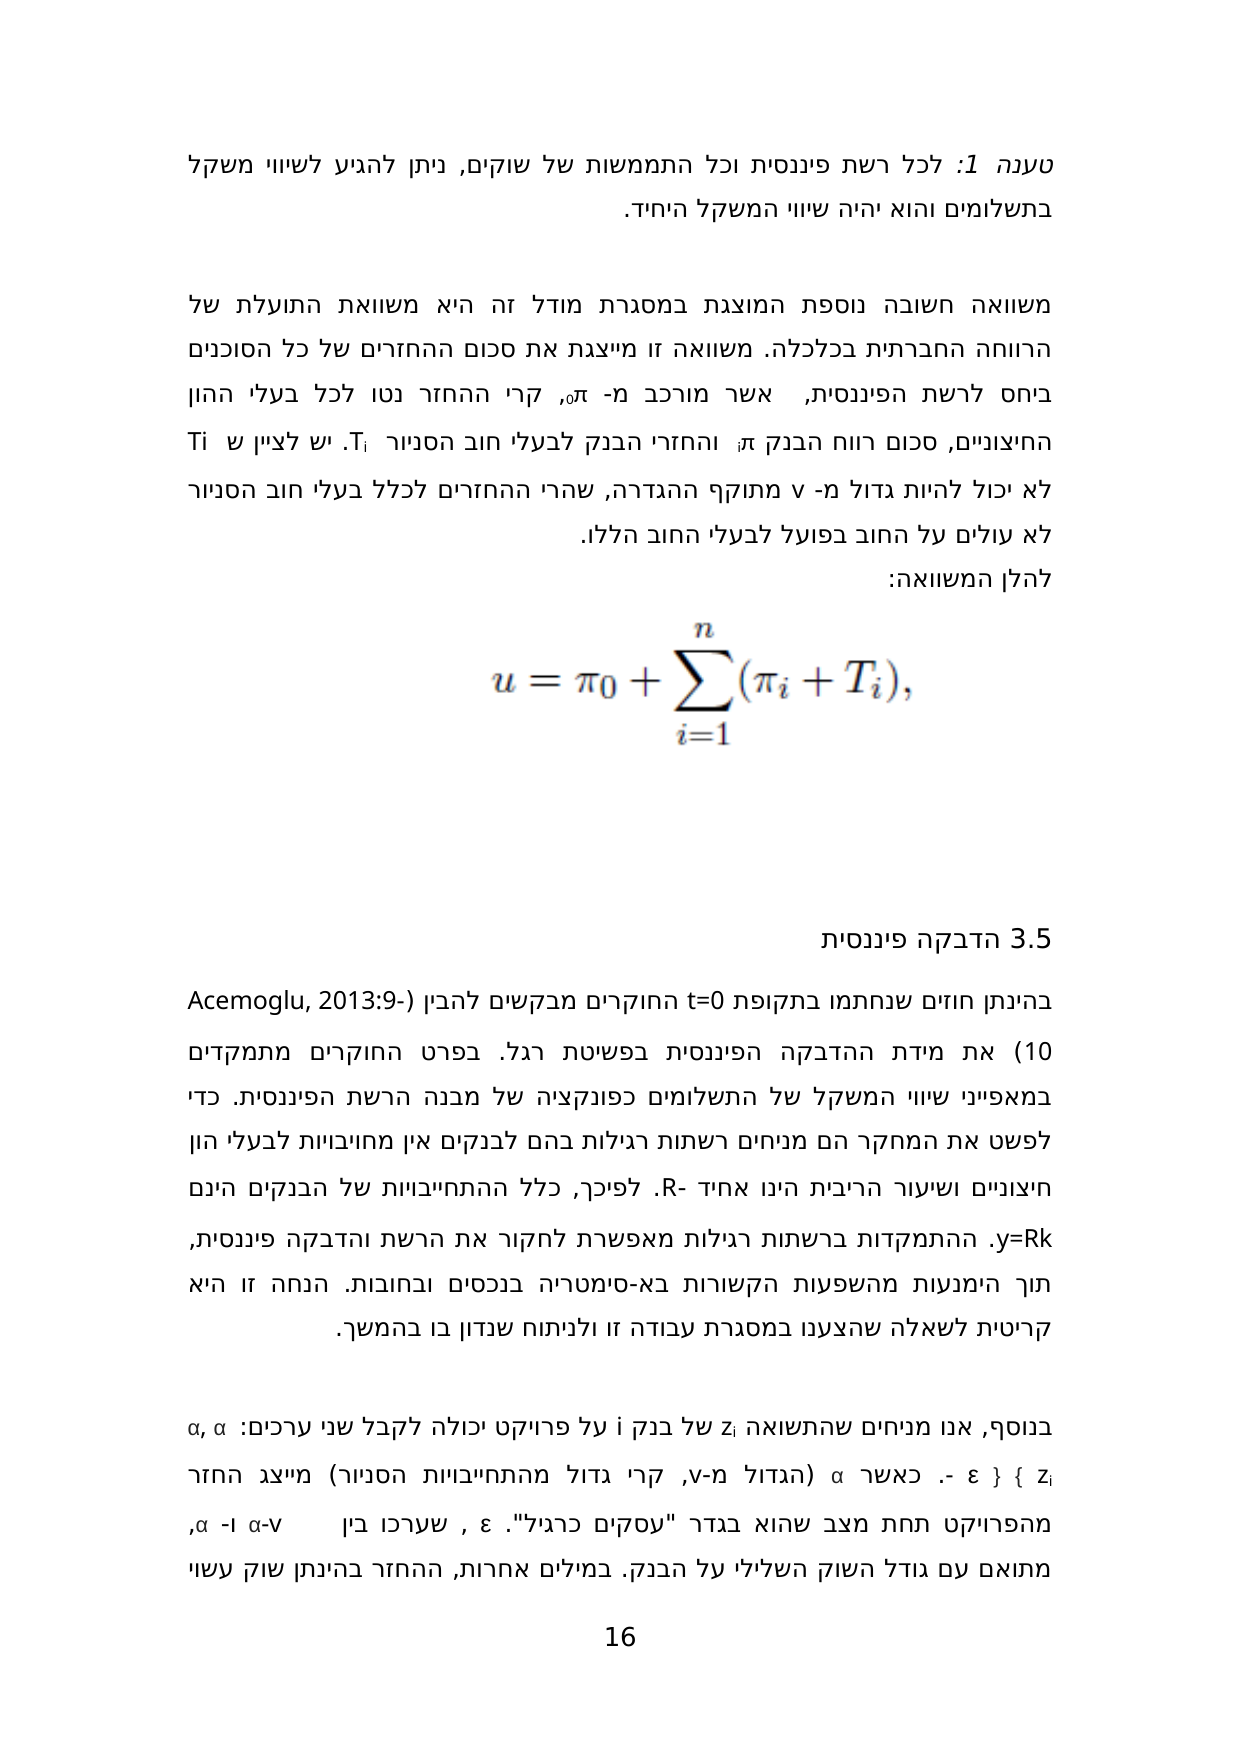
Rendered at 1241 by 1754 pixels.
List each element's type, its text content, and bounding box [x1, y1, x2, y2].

text טענה 1: לכל רשת פיננסית וכל התממשות של שוקים, ניתן להגיע לשיווי משקל בתשלומים והוא יהיה שיווי המשקל היחיד. [187, 150, 1053, 223]
subtitle 3.5 הדבקה פיננסית [187, 923, 1053, 954]
text בהינתן חוזים שנחתמו בתקופת t=0 החוקרים מבקשים להבין (Acemoglu, 2013:9-10) את מידת ההדבקה הפיננסית בפשיטת רגל. בפרט החוקרים מתמקדים במאפייני שיווי המשקל של התשלומים כפונקציה של מבנה הרשת הפיננסית. כדי לפשט את המחקר הם מניחים רשתות רגילות בהם לבנקים אין מחויבויות לבעלי הון חיצוניים ושיעור הריבית הינו אחיד -R. לפיכך, כלל ההתחייבויות של הבנקים הינם y=Rk. ההתמקדות ברשתות רגילות מאפשרת לחקור את הרשת והדבקה פיננסית, תוך הימנעות מהשפעות הקשורות בא-סימטריה בנכסים ובחובות. הנחה זו היא קריטית לשאלה שהצענו במסגרת עבודה זו ולניתוח שנדון בו בהמשך. [187, 983, 1053, 1343]
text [187, 1408, 1053, 1583]
text משוואה חשובה נוספת המוצגת במסגרת מודל זה היא משוואת התועלת של הרווחה החברתית בכלכלה. משוואה זו מייצגת את סכום ההחזרים של כל הסוכנים ביחס לרשת הפיננסית, אשר מורכב מ- 0π, קרי ההחזר נטו לכל בעלי ההון החיצוניים, סכום רווח הבנק iπ והחזרי הבנק לבעלי חוב הסניור Ti. יש לציין ש Ti לא יכול להיות גדול מ- v מתוקף ההגדרה, שהרי ההחזרים לכלל בעלי חוב הסניור לא עולים על החוב בפועל לבעלי החוב הללו. [187, 291, 1053, 549]
picture [242, 607, 1053, 769]
text להלן המשוואה: [187, 564, 1053, 593]
